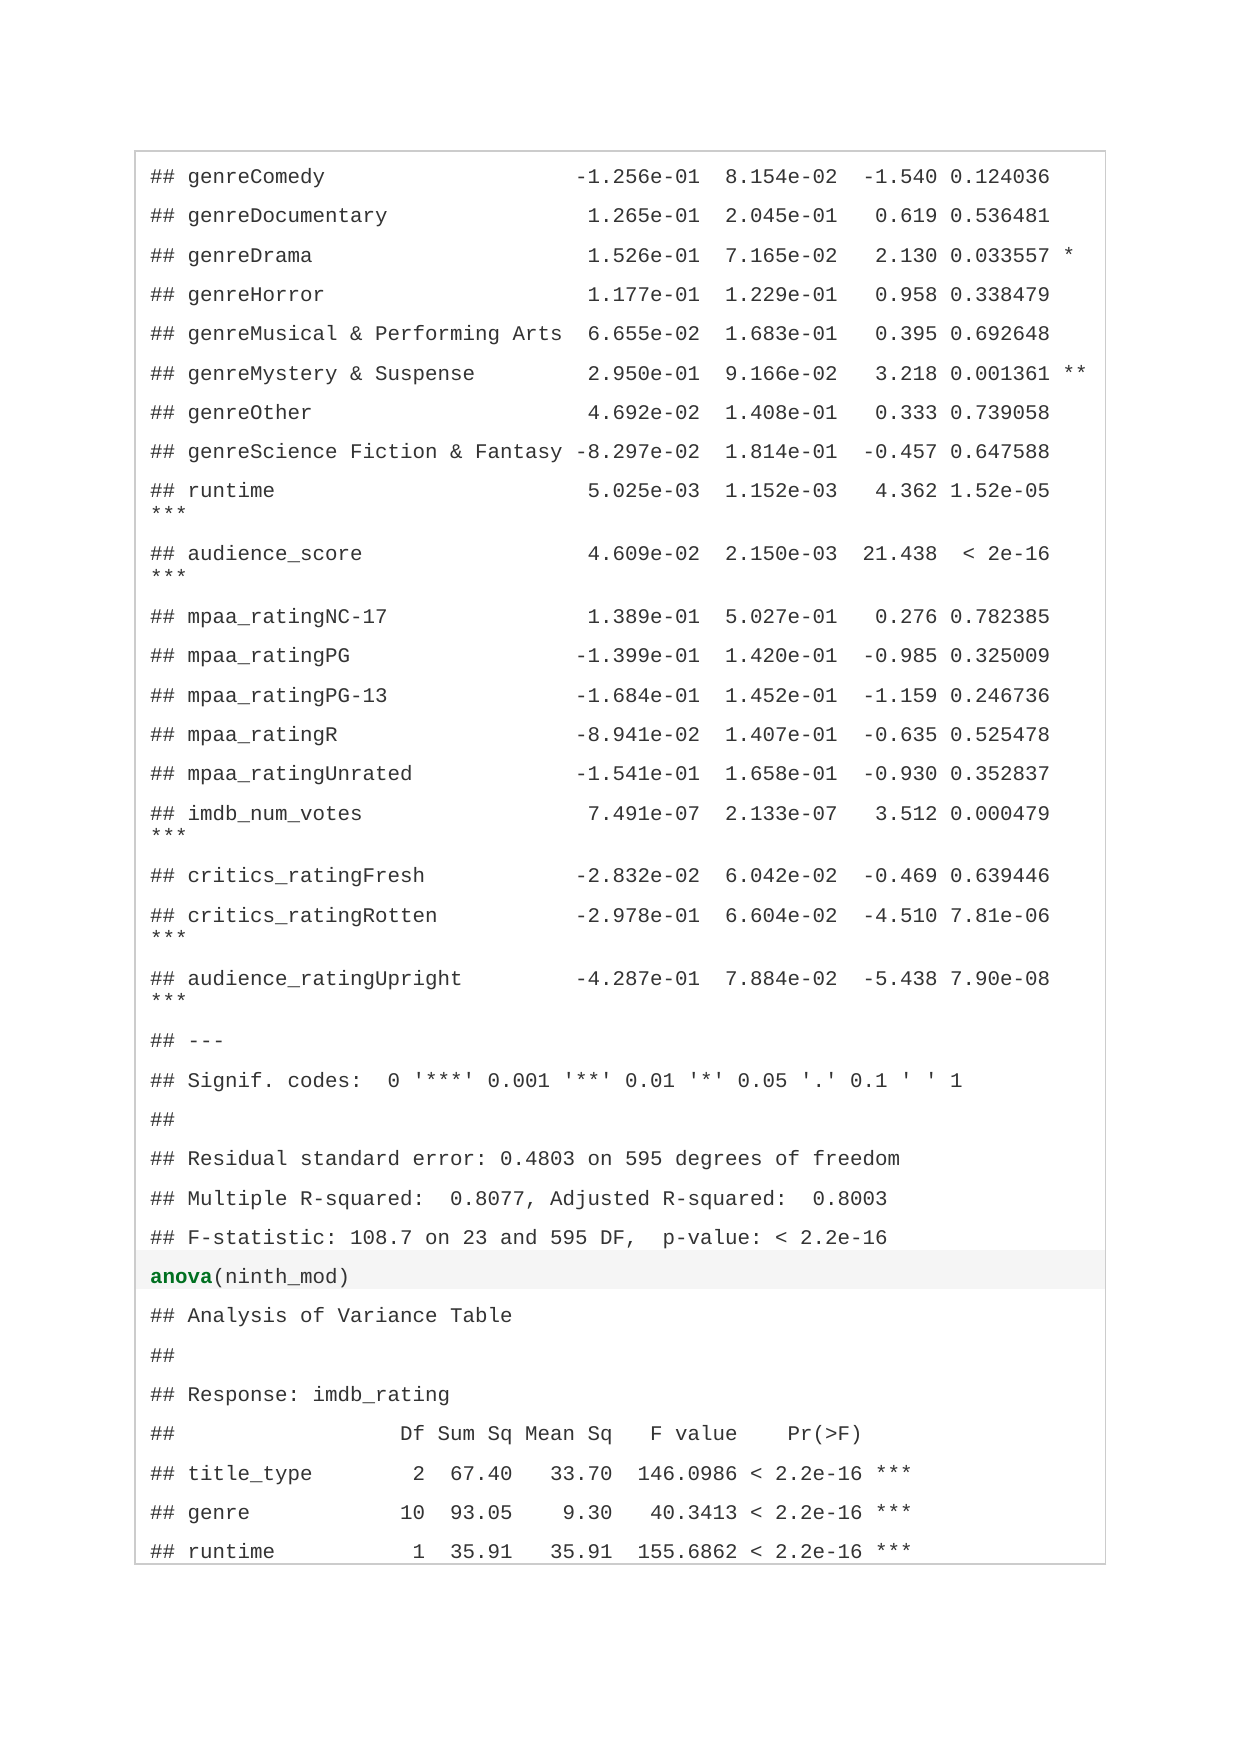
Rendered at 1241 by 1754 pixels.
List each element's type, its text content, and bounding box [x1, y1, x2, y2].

text ## title_type 2 67.40 33.70 146.0986 < 2.2e-16 *** [136, 1446, 1105, 1486]
text ## [136, 1328, 1105, 1368]
text ## genreMystery & Suspense 2.950e-01 9.166e-02 3.218 0.001361 ** [136, 346, 1105, 386]
text ## audience_ratingUpright -4.287e-01 7.884e-02 -5.438 7.90e-08 *** [136, 951, 1105, 1014]
text ## F-statistic: 108.7 on 23 and 595 DF, p-value: < 2.2e-16 [136, 1211, 1105, 1250]
text ## Residual standard error: 0.4803 on 595 degrees of freedom [136, 1132, 1105, 1171]
text ## mpaa_ratingUnrated -1.541e-01 1.658e-01 -0.930 0.352837 [136, 747, 1105, 786]
text ## genreOther 4.692e-02 1.408e-01 0.333 0.739058 [136, 386, 1105, 425]
text ## genreDrama 1.526e-01 7.165e-02 2.130 0.033557 * [136, 228, 1105, 268]
text ## mpaa_ratingNC-17 1.389e-01 5.027e-01 0.276 0.782385 [136, 590, 1105, 629]
text ## genreScience Fiction & Fantasy -8.297e-02 1.814e-01 -0.457 0.647588 [136, 425, 1105, 464]
text ## mpaa_ratingPG -1.399e-01 1.420e-01 -0.985 0.325009 [136, 629, 1105, 668]
text ## Df Sum Sq Mean Sq F value Pr(>F) [136, 1407, 1105, 1446]
text ## audience_score 4.609e-02 2.150e-03 21.438 < 2e-16 *** [136, 527, 1105, 590]
text anova(ninth_mod) [136, 1250, 1105, 1289]
text ## genreComedy -1.256e-01 8.154e-02 -1.540 0.124036 [136, 152, 1105, 189]
text ## imdb_num_votes 7.491e-07 2.133e-07 3.512 0.000479 *** [136, 786, 1105, 849]
text ## genre 10 93.05 9.30 40.3413 < 2.2e-16 *** [136, 1486, 1105, 1525]
text ## Multiple R-squared: 0.8077, Adjusted R-squared: 0.8003 [136, 1171, 1105, 1211]
text ## Signif. codes: 0 '***' 0.001 '**' 0.01 '*' 0.05 '.' 0.1 ' ' 1 [136, 1054, 1105, 1093]
text ## Analysis of Variance Table [136, 1289, 1105, 1328]
text ## critics_ratingRotten -2.978e-01 6.604e-02 -4.510 7.81e-06 *** [136, 888, 1105, 951]
text ## runtime 1 35.91 35.91 155.6862 < 2.2e-16 *** [136, 1525, 1105, 1563]
text ## genreDocumentary 1.265e-01 2.045e-01 0.619 0.536481 [136, 189, 1105, 228]
text ## genreMusical & Performing Arts 6.655e-02 1.683e-01 0.395 0.692648 [136, 307, 1105, 346]
text ## mpaa_ratingPG-13 -1.684e-01 1.452e-01 -1.159 0.246736 [136, 668, 1105, 708]
text ## mpaa_ratingR -8.941e-02 1.407e-01 -0.635 0.525478 [136, 708, 1105, 747]
text ## --- [136, 1014, 1105, 1054]
text ## Response: imdb_rating [136, 1368, 1105, 1407]
text ## runtime 5.025e-03 1.152e-03 4.362 1.52e-05 *** [136, 464, 1105, 527]
text ## critics_ratingFresh -2.832e-02 6.042e-02 -0.469 0.639446 [136, 849, 1105, 888]
text ## [136, 1093, 1105, 1132]
text ## genreHorror 1.177e-01 1.229e-01 0.958 0.338479 [136, 268, 1105, 307]
